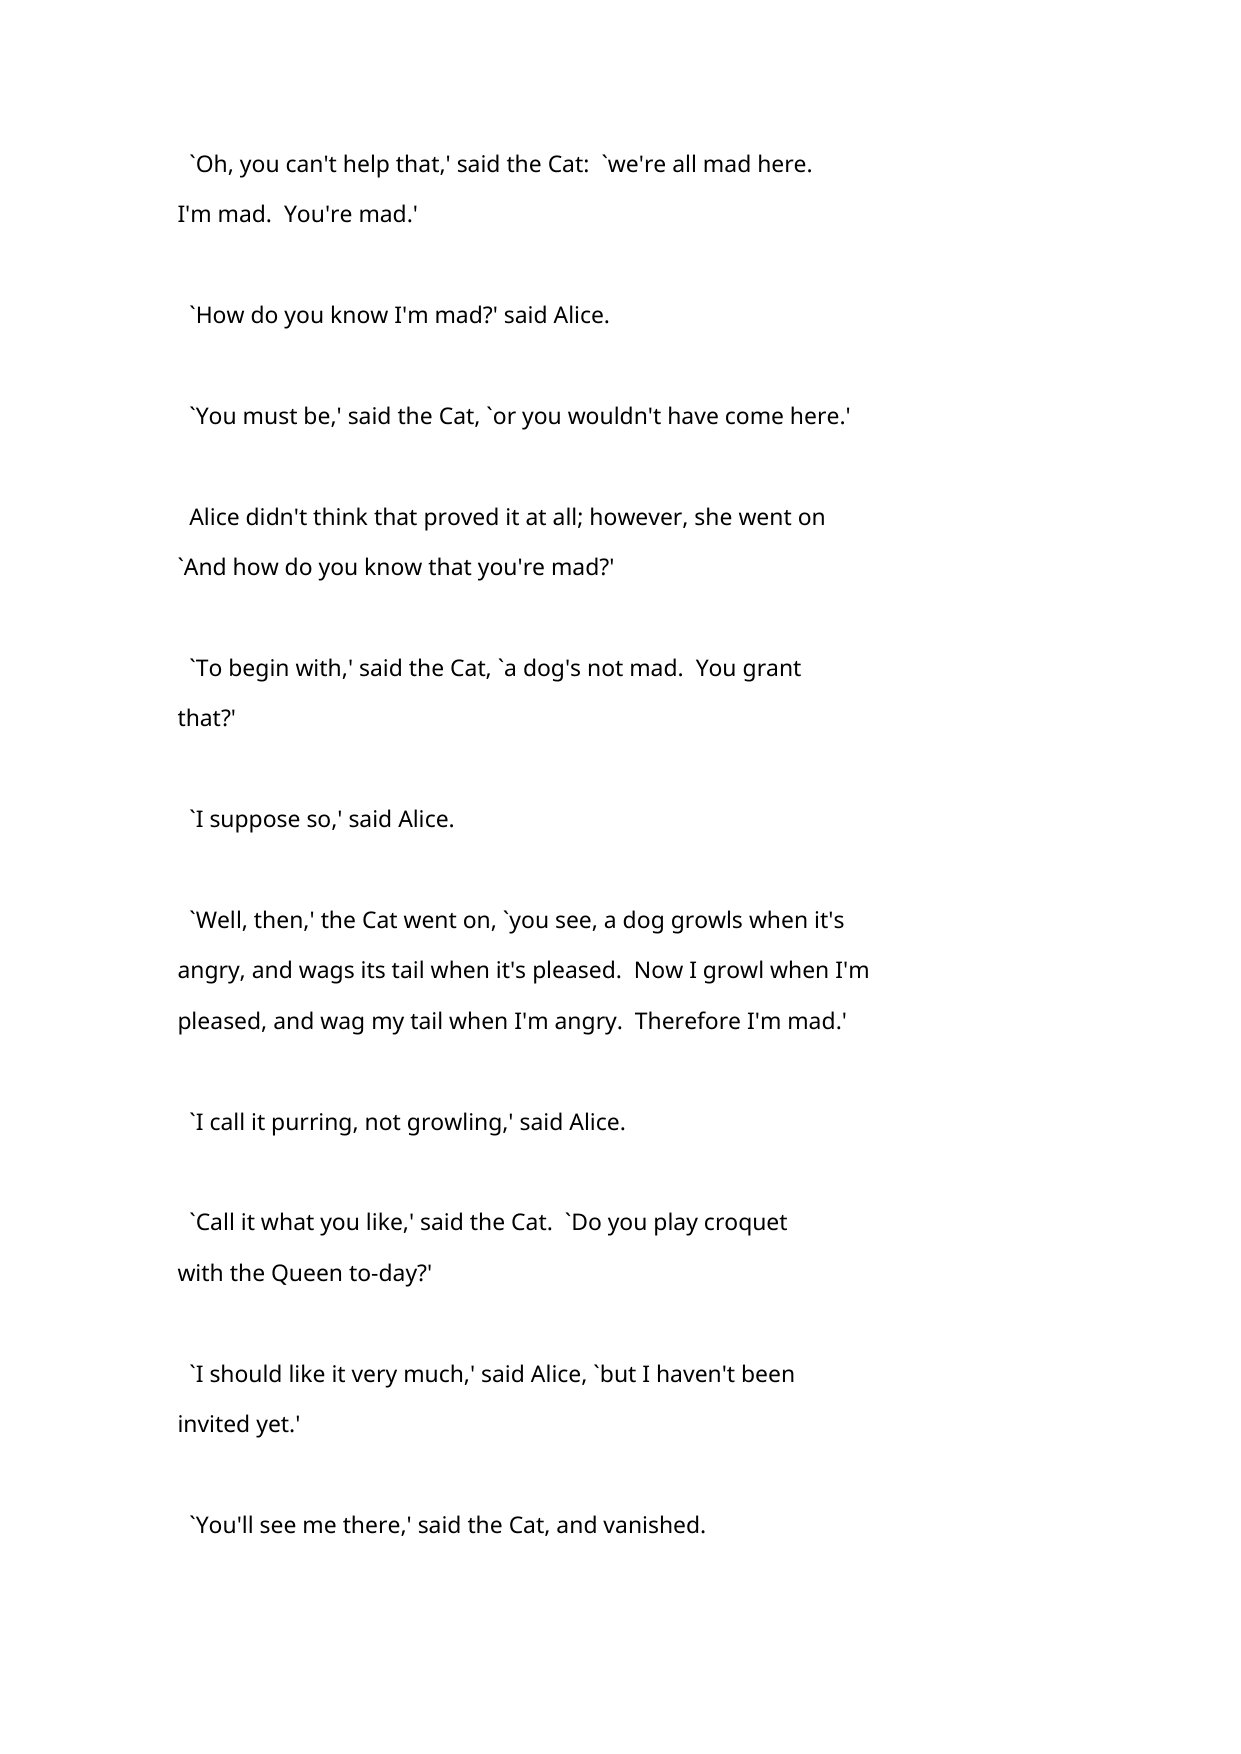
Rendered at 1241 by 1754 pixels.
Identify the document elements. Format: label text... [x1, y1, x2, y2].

text `Well, then,' the Cat went on, `you see, a dog growls when it's [177, 904, 1063, 935]
text `To begin with,' said the Cat, `a dog's not mad. You grant [177, 652, 1063, 683]
text pleased, and wag my tail when I'm angry. Therefore I'm mad.' [177, 1005, 1063, 1036]
text that?' [177, 702, 1063, 733]
text `Call it what you like,' said the Cat. `Do you play croquet [177, 1206, 1063, 1238]
text with the Queen to-day?' [177, 1257, 1063, 1288]
text `You must be,' said the Cat, `or you wouldn't have come here.' [177, 400, 1063, 431]
text I'm mad. You're mad.' [177, 198, 1063, 229]
text angry, and wags its tail when it's pleased. Now I growl when I'm [177, 954, 1063, 986]
text `I call it purring, not growling,' said Alice. [177, 1106, 1063, 1137]
text `I suppose so,' said Alice. [177, 803, 1063, 834]
text invited yet.' [177, 1408, 1063, 1439]
text `And how do you know that you're mad?' [177, 551, 1063, 582]
text `How do you know I'm mad?' said Alice. [177, 299, 1063, 330]
text Alice didn't think that proved it at all; however, she went on [177, 501, 1063, 532]
text `I should like it very much,' said Alice, `but I haven't been [177, 1358, 1063, 1389]
text `Oh, you can't help that,' said the Cat: `we're all mad here. [177, 148, 1063, 179]
text `You'll see me there,' said the Cat, and vanished. [177, 1509, 1063, 1540]
